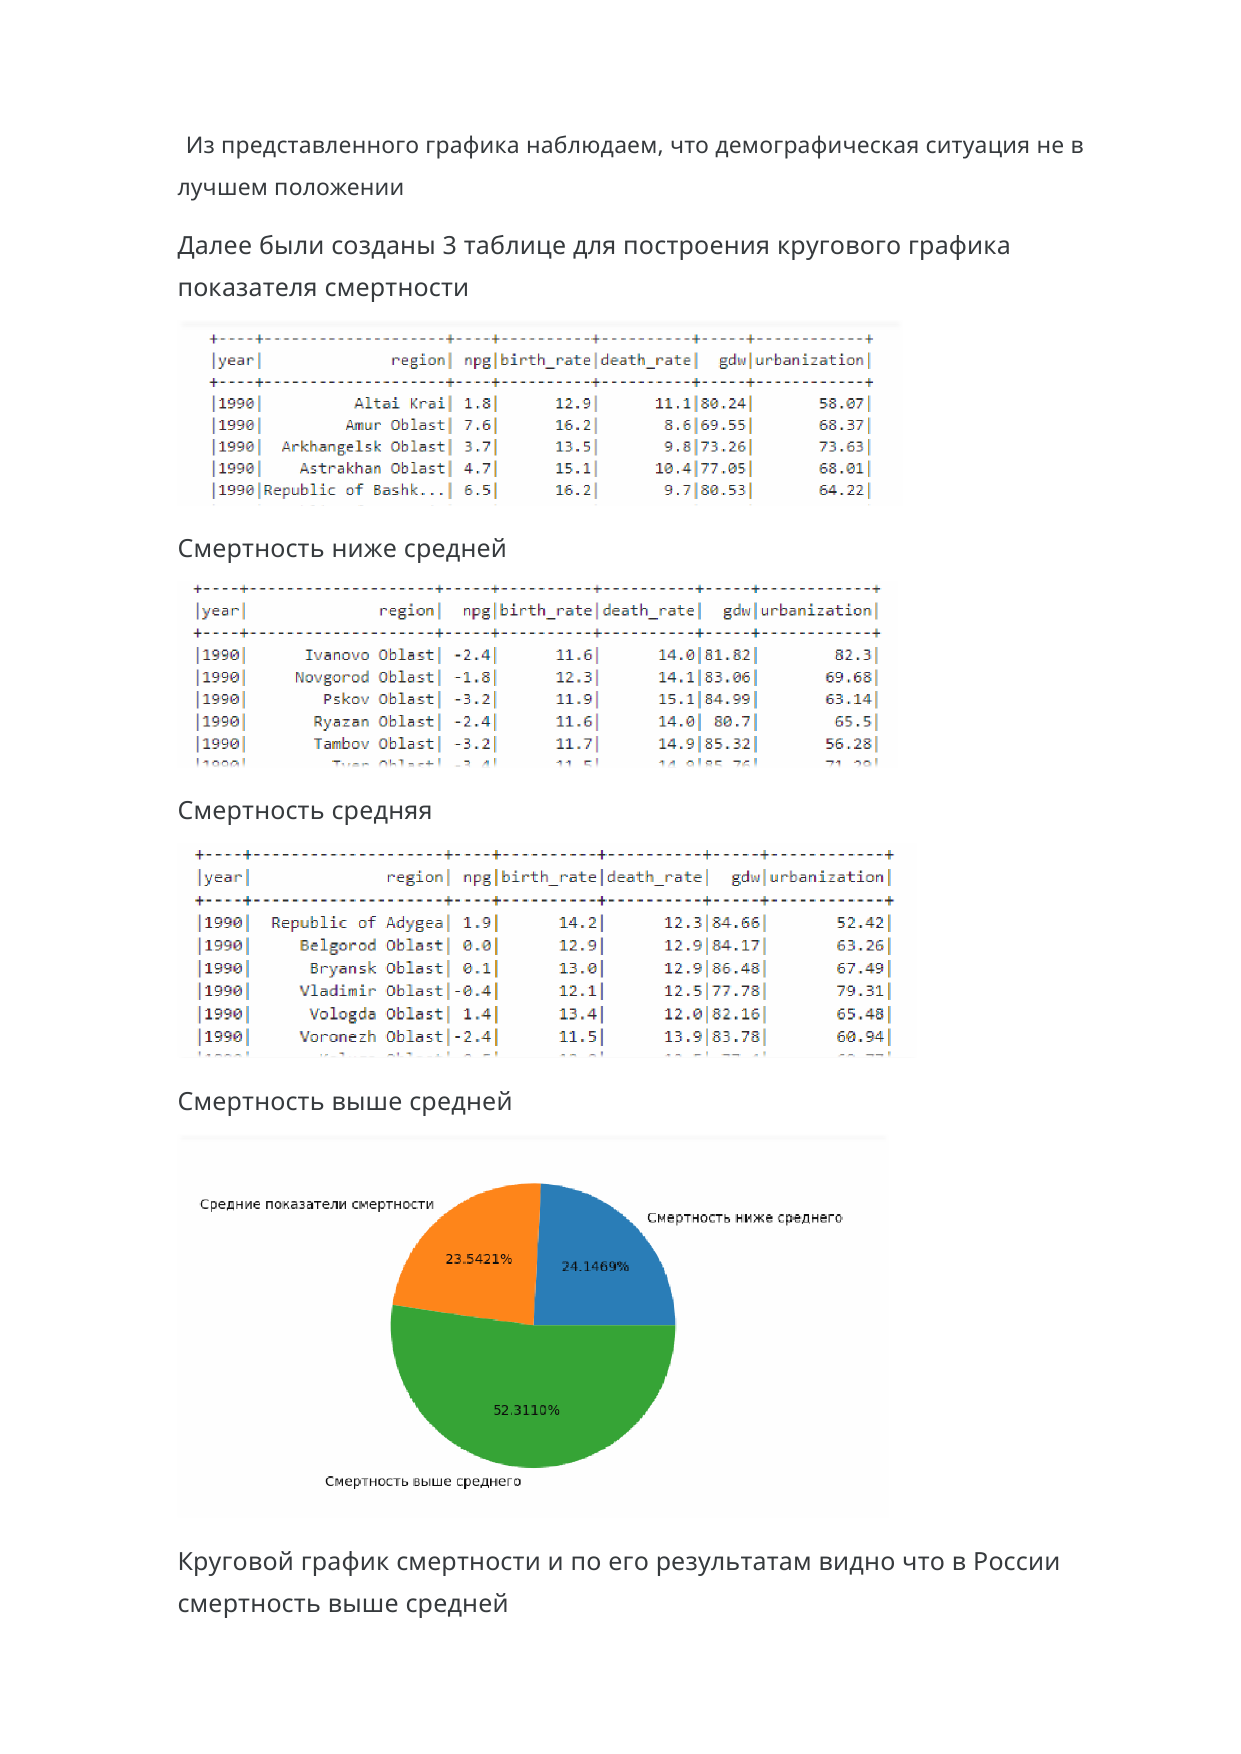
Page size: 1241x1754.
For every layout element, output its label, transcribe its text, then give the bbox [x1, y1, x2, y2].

text Круговой график смертности и по его результатам видно что в России смертность выше средней [177, 1536, 1152, 1620]
picture [184, 850, 911, 1051]
text Смертность выше средней [177, 1076, 1152, 1118]
text ﻿ Из представленного графика наблюдаем, что демографическая ситуация не в лучшем положении [177, 118, 1152, 202]
text Смертность средняя [177, 784, 1152, 826]
text Далее были созданы 3 таблице для построения кругового графика показателя смертности [177, 219, 1152, 303]
picture [184, 1141, 883, 1512]
picture [185, 328, 896, 499]
picture [185, 589, 891, 761]
text Смертность ниже средней [177, 523, 1152, 565]
